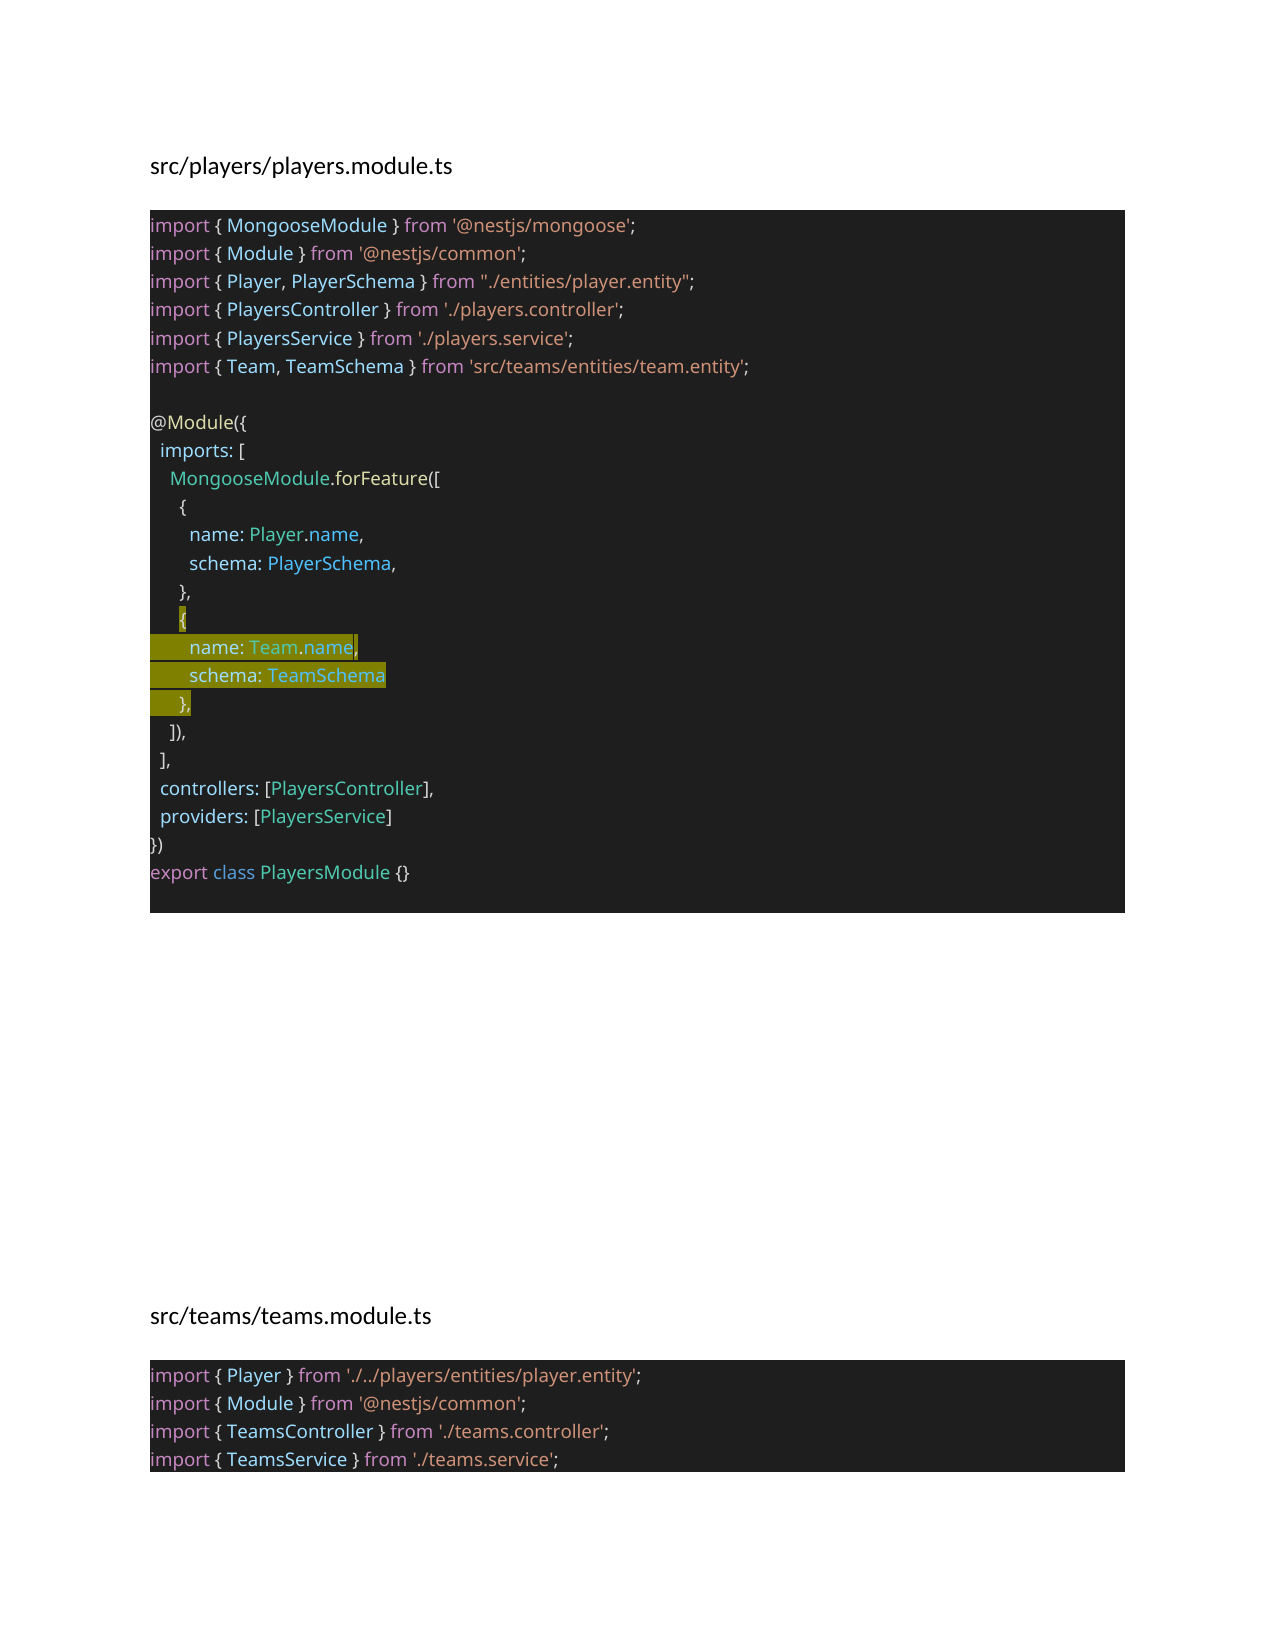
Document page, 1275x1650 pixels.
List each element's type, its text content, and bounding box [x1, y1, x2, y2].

text ]), [150, 716, 1125, 744]
text controllers: [PlayersController], [150, 772, 1125, 800]
text import { Module } from '@nestjs/common'; [150, 238, 1125, 266]
text name: Player.name, [150, 519, 1125, 547]
text }) [150, 828, 1125, 857]
text import { PlayersController } from './players.controller'; [150, 294, 1125, 322]
text import { MongooseModule } from '@nestjs/mongoose'; [150, 210, 1125, 238]
text imports: [ [150, 435, 1125, 463]
text schema: TeamSchema [150, 660, 1125, 688]
text { [150, 491, 1125, 519]
text { [150, 603, 1125, 632]
text import { PlayersService } from './players.service'; [150, 322, 1125, 350]
text import { Player, PlayerSchema } from "./entities/player.entity"; [150, 266, 1125, 294]
text src/teams/teams.module.ts [150, 1300, 1125, 1331]
text import { Module } from '@nestjs/common'; [150, 1388, 1125, 1416]
text MongooseModule.forFeature([ [150, 463, 1125, 491]
text import { Player } from './../players/entities/player.entity'; [150, 1360, 1125, 1388]
text import { Team, TeamSchema } from 'src/teams/entities/team.entity'; [150, 350, 1125, 378]
text @Module({ [150, 407, 1125, 435]
text name: Team.name, [150, 632, 1125, 660]
text import { TeamsController } from './teams.controller'; [150, 1416, 1125, 1444]
text schema: PlayerSchema, [150, 547, 1125, 575]
text providers: [PlayersService] [150, 800, 1125, 828]
text src/players/players.module.ts [150, 150, 1125, 181]
text export class PlayersModule {} [150, 857, 1125, 885]
text ], [150, 744, 1125, 772]
text }, [150, 575, 1125, 603]
text }, [150, 688, 1125, 716]
text import { TeamsService } from './teams.service'; [150, 1444, 1125, 1472]
